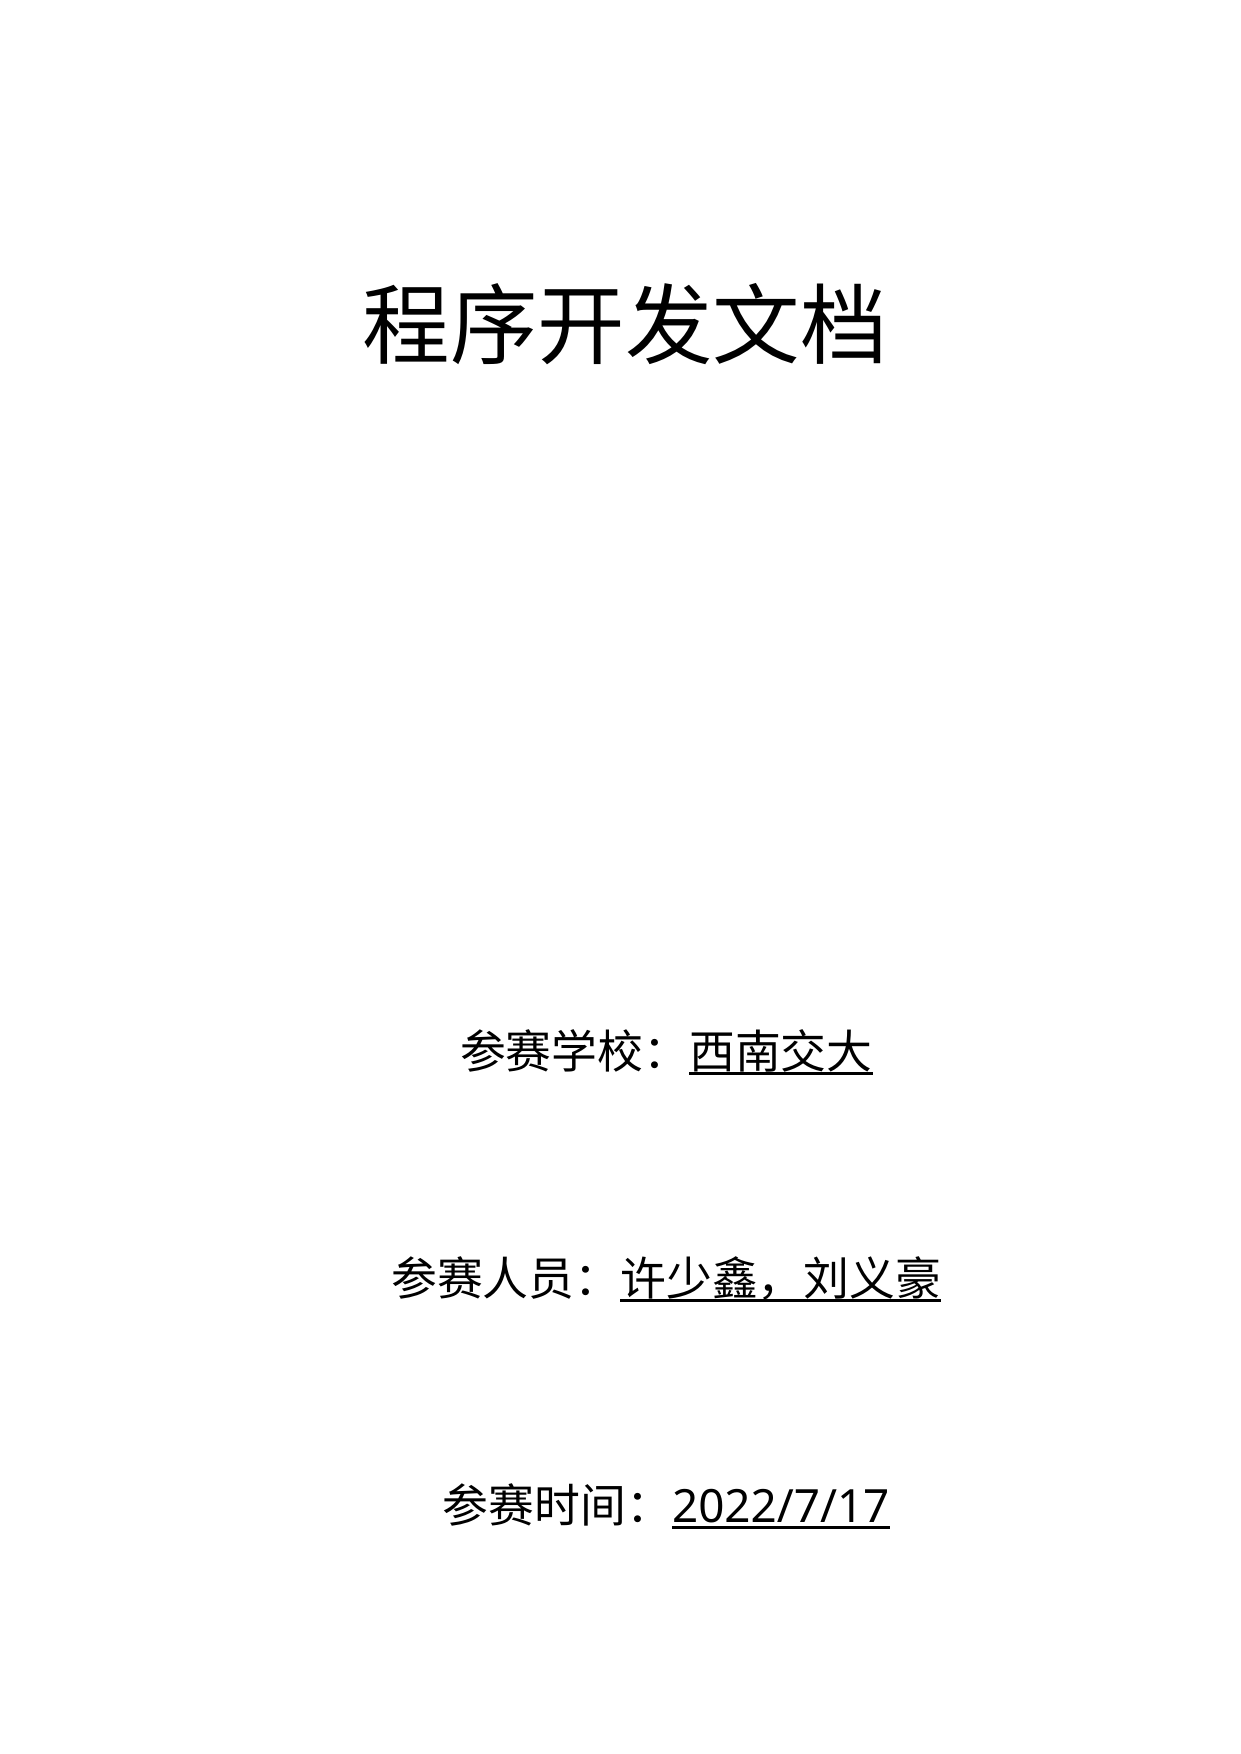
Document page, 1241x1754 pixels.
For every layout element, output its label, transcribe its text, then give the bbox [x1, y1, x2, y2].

text 程序开发文档 [187, 254, 1053, 384]
text 参赛时间：2022/7/17 [187, 1453, 1053, 1551]
text 参赛学校：西南交大 [187, 1000, 1053, 1097]
text 参赛人员：许少鑫，刘义豪 [187, 1227, 1053, 1324]
